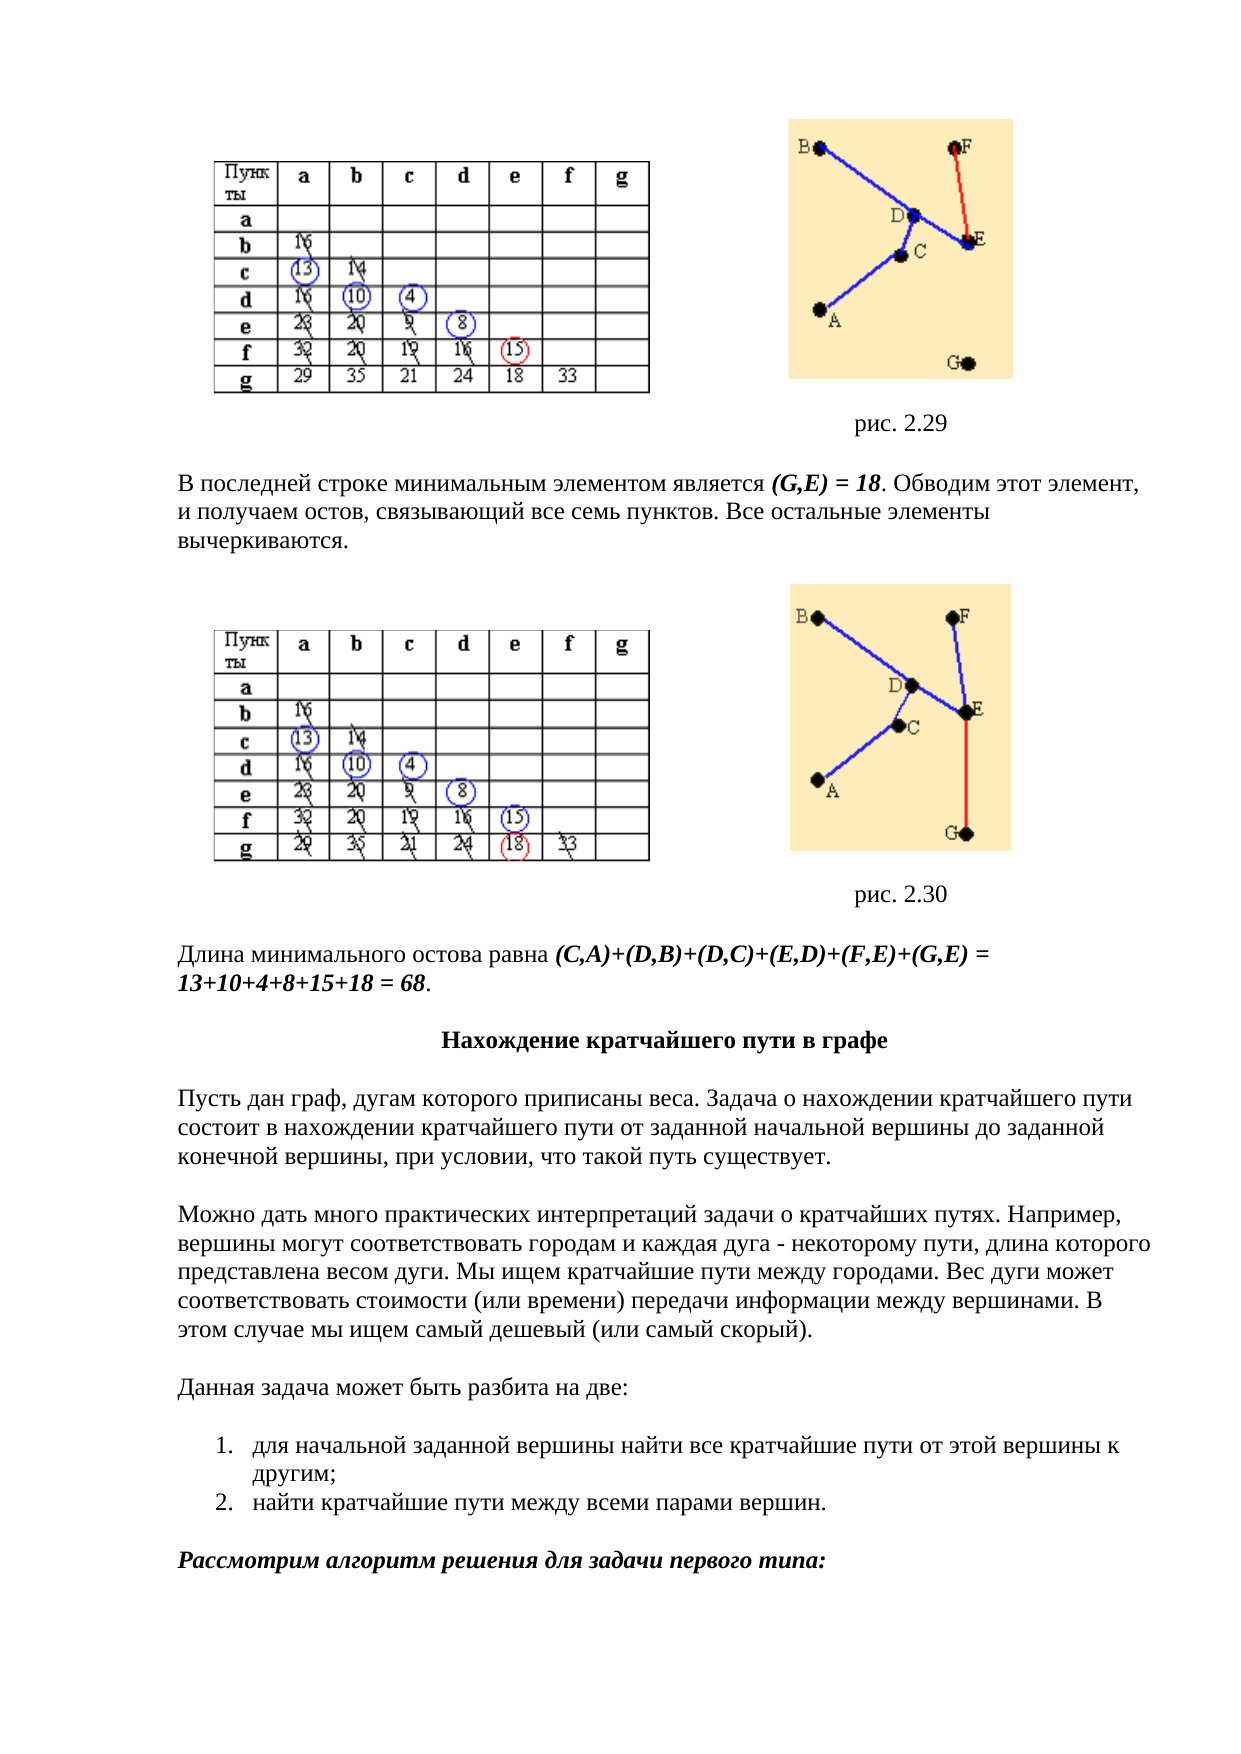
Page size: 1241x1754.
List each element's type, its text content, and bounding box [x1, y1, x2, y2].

table_header [196, 583, 668, 910]
text В последней строке минимальным элементом является (G,E) = 18. Обводим этот элемент, и получаем остов, связывающий все семь пунктов. Все остальные элементы вычеркиваются. [177, 468, 1152, 554]
text Можно дать много практических интерпретаций задачи о кратчайших путях. Например, вершины могут соответствовать городам и каждая дуга - некоторому пути, длина которого представлена весом дуги. Мы ищем кратчайшие пути между городами. Вес дуги может соответствовать стоимости (или времени) передачи информации между вершинами. В этом случае мы ищем самый дешевый (или самый скорый). [177, 1199, 1152, 1343]
table_header рис. 2.30 [668, 583, 1133, 910]
table_header рис. 2.29 [668, 118, 1133, 438]
text Пусть дан граф, дугам которого приписаны веса. Задача о нахождении кратчайшего пути состоит в нахождении кратчайшего пути от заданной начальной вершины до заданной конечной вершины, при условии, что такой путь существует. [177, 1083, 1152, 1170]
picture [788, 119, 1014, 379]
text Нахождение кратчайшего пути в графе [177, 1026, 1152, 1054]
text Длина минимального остова равна (С,А)+(D,B)+(D,С)+(Е,D)+(F,E)+(G,E) = 13+10+4+8+15+18 = 68. [177, 939, 1152, 996]
list для начальной заданной вершины найти все кратчайшие пути от этой вершины к другим; [215, 1430, 1152, 1487]
picture [213, 630, 650, 863]
picture [789, 584, 1012, 851]
table_header [196, 118, 668, 438]
list найти кратчайшие пути между всеми парами вершин. [215, 1487, 1152, 1516]
picture [213, 161, 650, 395]
text Данная задача может быть разбита на две: [177, 1372, 1152, 1401]
text Рассмотрим алгоритм решения для задачи первого типа: [177, 1545, 1152, 1574]
